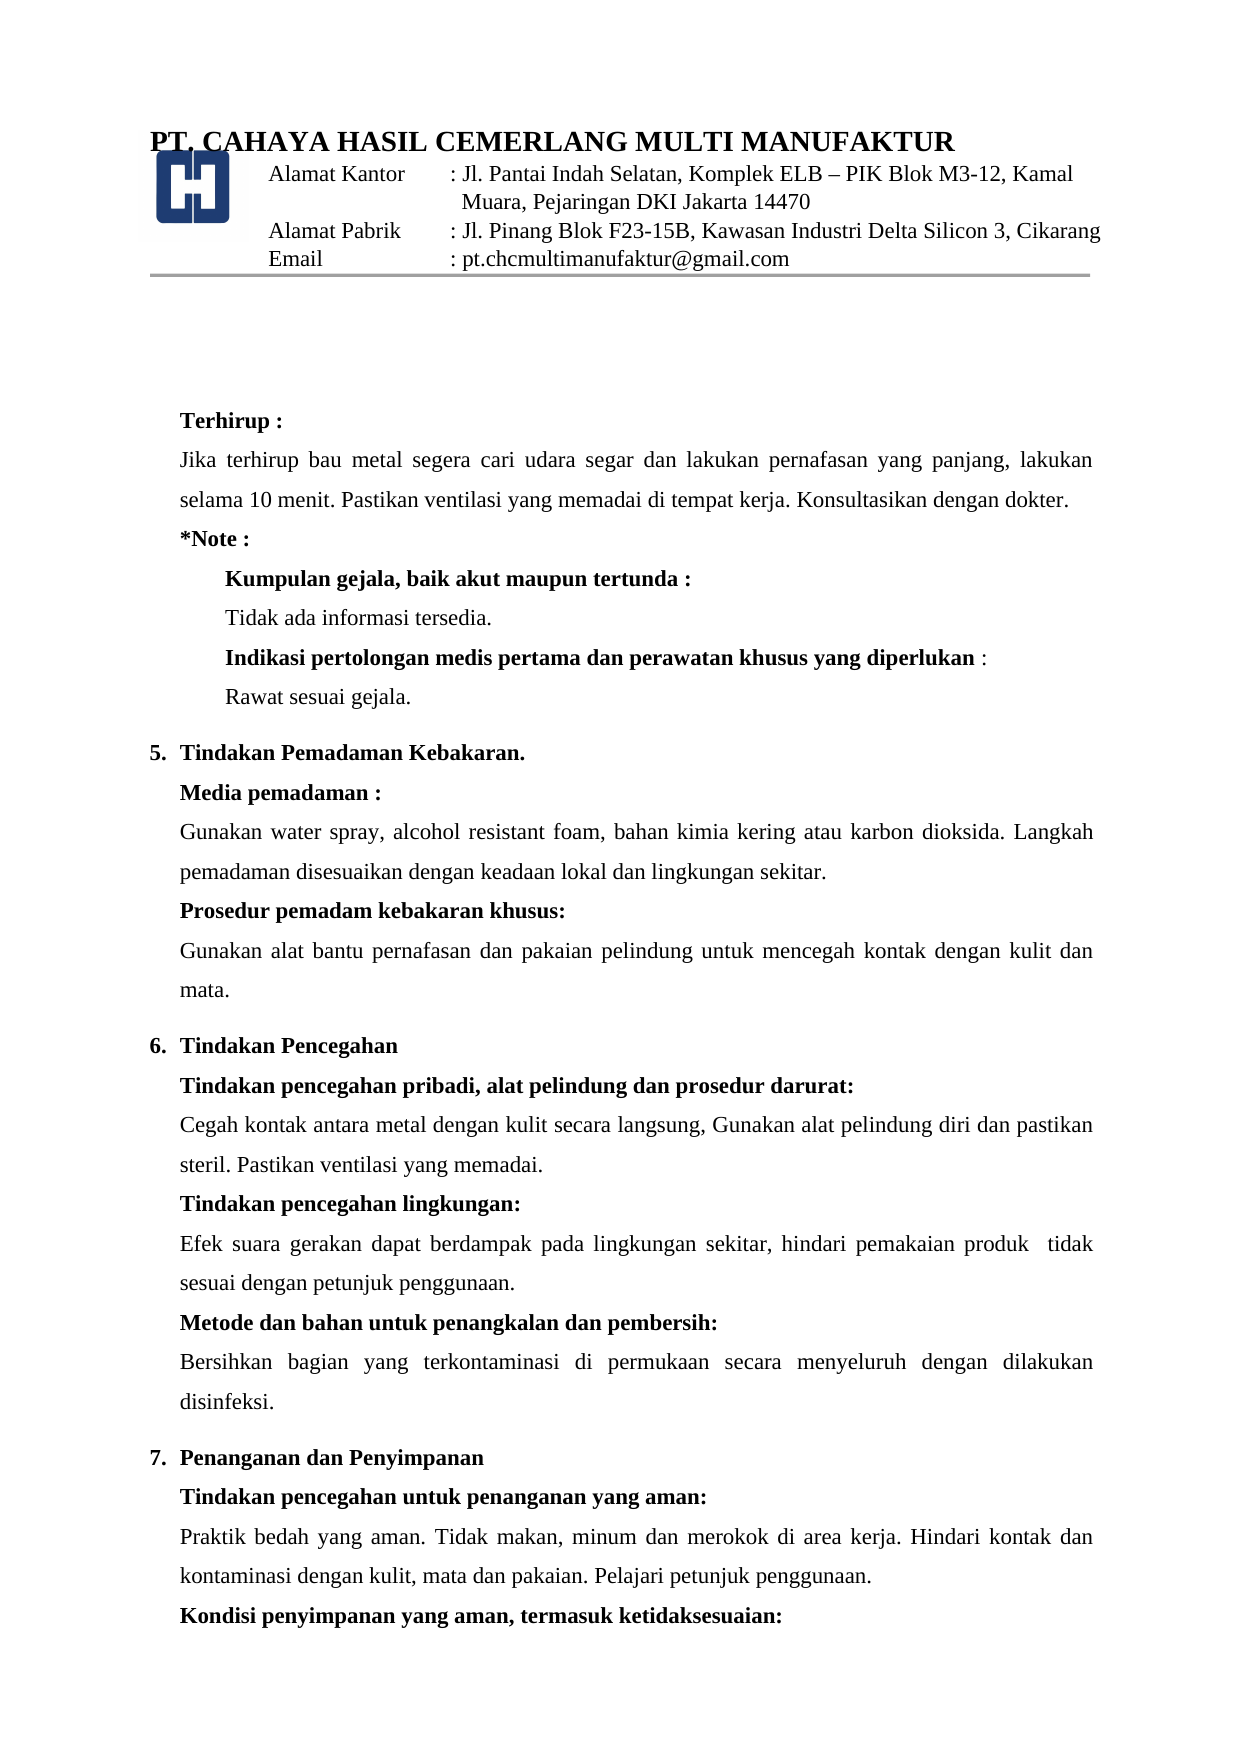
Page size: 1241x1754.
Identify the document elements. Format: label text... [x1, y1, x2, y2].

list Tindakan Pemadaman Kebakaran. [149, 739, 1095, 766]
text *Note : [179, 525, 1095, 552]
text Bersihkan bagian yang terkontaminasi di permukaan secara menyeluruh dengan dilakukan disinfeksi. [179, 1348, 1095, 1414]
text Gunakan water spray, alcohol resistant foam, bahan kimia kering atau karbon dioksida. Langkah pemadaman disesuaikan dengan keadaan lokal dan lingkungan sekitar. [179, 818, 1095, 884]
text Tindakan pencegahan untuk penanganan yang aman: [168, 1483, 1095, 1510]
text Kondisi penyimpanan yang aman, termasuk ketidaksesuaian: [168, 1602, 1095, 1628]
text Tidak ada informasi tersedia. [179, 604, 1095, 631]
text Gunakan alat bantu pernafasan dan pakaian pelindung untuk mencegah kontak dengan kulit dan mata. [179, 937, 1095, 1003]
text Tindakan pencegahan pribadi, alat pelindung dan prosedur darurat: [179, 1072, 1095, 1098]
text Praktik bedah yang aman. Tidak makan, minum dan merokok di area kerja. Hindari kontak dan kontaminasi dengan kulit, mata dan pakaian. Pelajari petunjuk penggunaan. [179, 1523, 1095, 1589]
picture [137, 130, 250, 242]
text Jika terhirup bau metal segera cari udara segar dan lakukan pernafasan yang panjang, lakukan selama 10 menit. Pastikan ventilasi yang memadai di tempat kerja. Konsultasikan dengan dokter. [179, 446, 1095, 512]
picture [229, 136, 235, 143]
text Tindakan pencegahan lingkungan: [179, 1190, 1095, 1217]
text Rawat sesuai gejala. [179, 683, 1095, 710]
list Tindakan Pencegahan [149, 1032, 1095, 1059]
text Efek suara gerakan dapat berdampak pada lingkungan sekitar, hindari pemakaian produk tidak sesuai dengan petunjuk penggunaan. [179, 1230, 1095, 1296]
text Cegah kontak antara metal dengan kulit secara langsung, Gunakan alat pelindung diri dan pastikan steril. Pastikan ventilasi yang memadai. [179, 1111, 1095, 1177]
text Terhirup : [179, 407, 1095, 433]
text Media pemadaman : [179, 779, 1095, 805]
list Penanganan dan Penyimpanan [149, 1444, 1095, 1470]
text Kumpulan gejala, baik akut maupun tertunda : [179, 565, 1095, 591]
text Indikasi pertolongan medis pertama dan perawatan khusus yang diperlukan : [179, 644, 1095, 670]
text Metode dan bahan untuk penangkalan dan pembersih: [179, 1309, 1095, 1335]
text Prosedur pemadam kebakaran khusus: [179, 897, 1095, 924]
